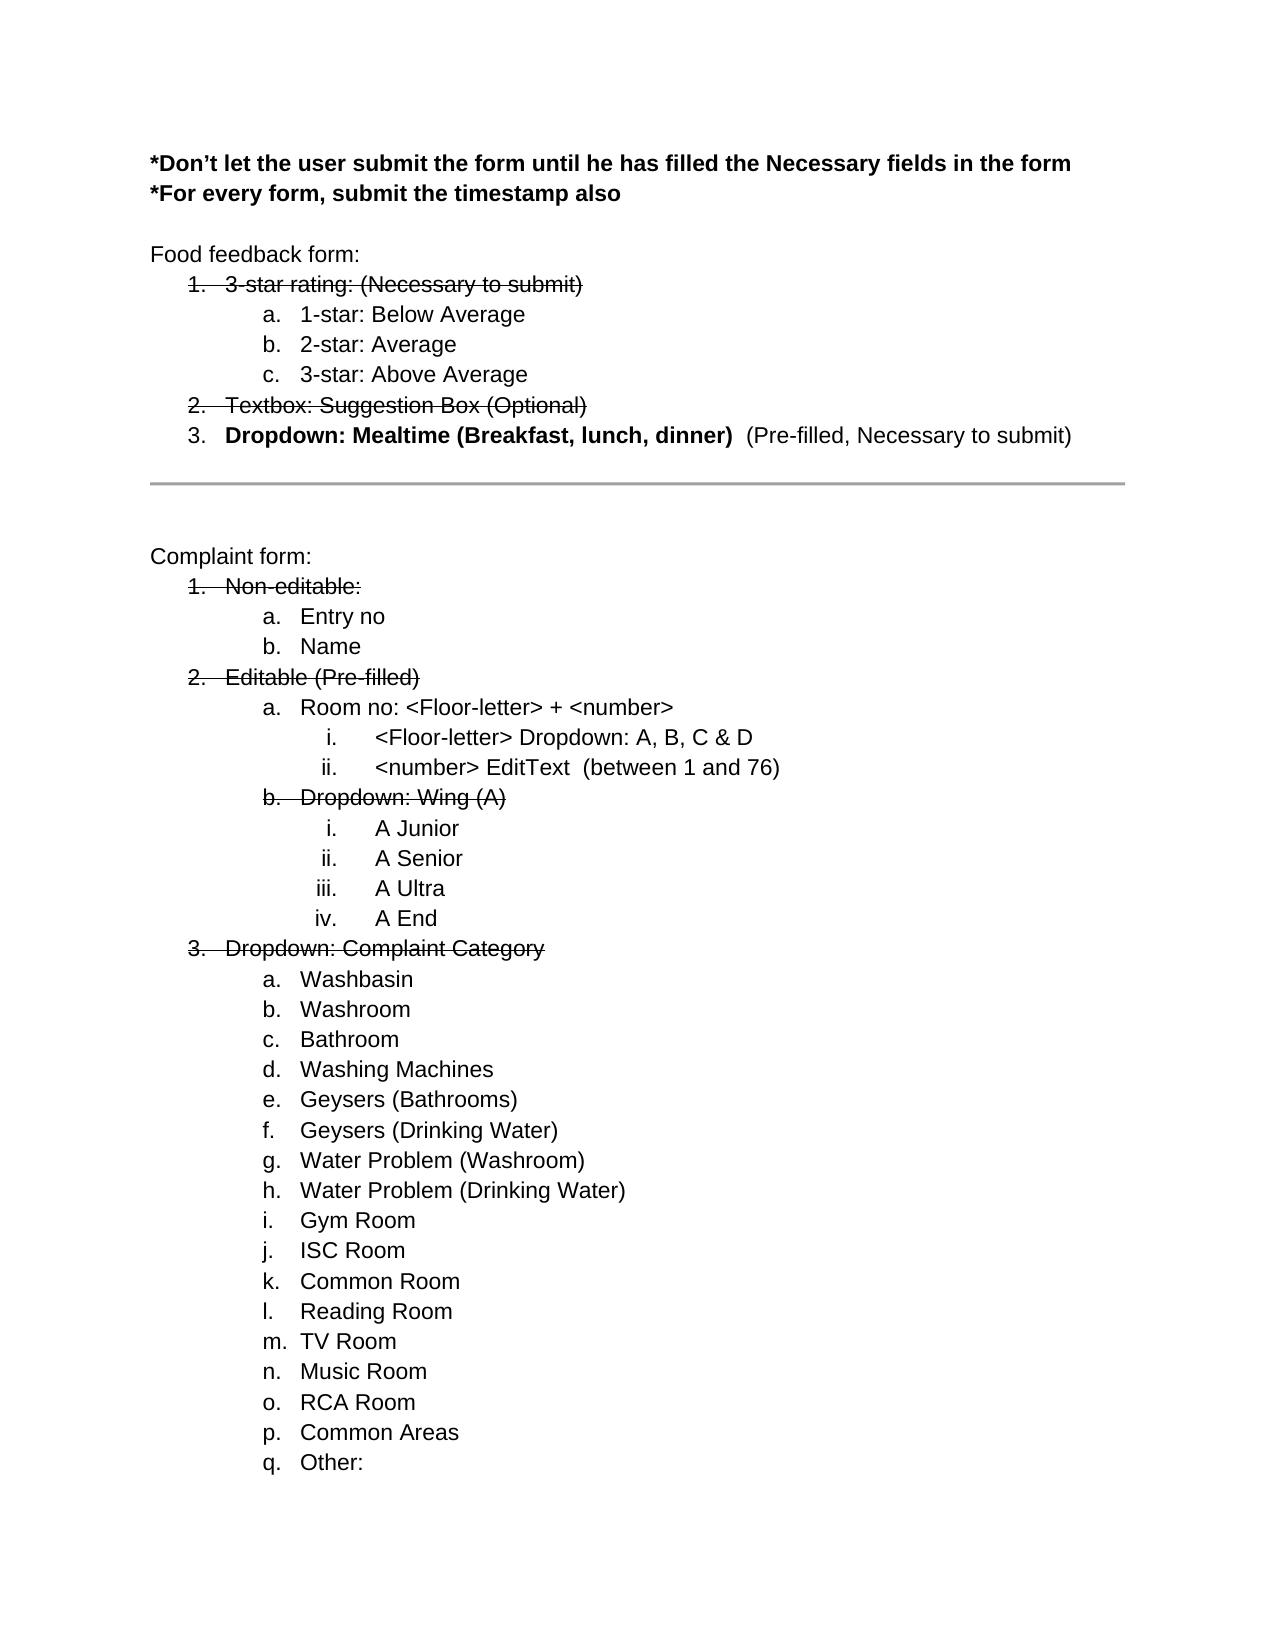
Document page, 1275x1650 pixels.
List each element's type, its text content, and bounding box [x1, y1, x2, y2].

list Music Room [262, 1358, 1125, 1385]
text *For every form, submit the timestamp also [150, 180, 1125, 207]
list Name [262, 633, 1125, 660]
list Dropdown: Wing (A) [262, 784, 1125, 811]
list A Ultra [337, 875, 1125, 901]
list <number> EditText (between 1 and 76) [337, 754, 1125, 781]
list Other: [262, 1449, 1125, 1475]
list ISC Room [262, 1237, 1125, 1264]
list 1-star: Below Average [262, 301, 1125, 327]
list A Senior [337, 845, 1125, 871]
list Bathroom [262, 1026, 1125, 1052]
list Dropdown: Complaint Category [187, 935, 1125, 962]
list Geysers (Bathrooms) [262, 1086, 1125, 1113]
list Non-editable: [187, 573, 1125, 599]
list Room no: <Floor-letter> + <number> [262, 694, 1125, 720]
list Gym Room [262, 1207, 1125, 1234]
text *Don’t let the user submit the form until he has filled the Necessary fields in the form [150, 150, 1125, 176]
list A Junior [337, 814, 1125, 841]
list Washbasin [262, 966, 1125, 992]
list Entry no [262, 603, 1125, 629]
list Reading Room [262, 1298, 1125, 1324]
list TV Room [262, 1328, 1125, 1354]
list 3-star: Above Average [262, 361, 1125, 388]
list Water Problem (Washroom) [262, 1147, 1125, 1173]
list Dropdown: Mealtime (Breakfast, lunch, dinner) (Pre-filled, Necessary to submit) [187, 422, 1125, 448]
list Common Room [262, 1268, 1125, 1294]
list Common Areas [262, 1419, 1125, 1445]
list 3-star rating: (Necessary to submit) [187, 271, 1125, 297]
text Complaint form: [150, 543, 1125, 569]
list Editable (Pre-filled) [187, 663, 1125, 690]
list <Floor-letter> Dropdown: A, B, C & D [337, 724, 1125, 750]
list 2-star: Average [262, 331, 1125, 358]
list Washroom [262, 996, 1125, 1022]
text Food feedback form: [150, 241, 1125, 267]
list A End [337, 905, 1125, 932]
list Textbox: Suggestion Box (Optional) [187, 392, 1125, 418]
list Washing Machines [262, 1056, 1125, 1083]
list RCA Room [262, 1388, 1125, 1415]
list Water Problem (Drinking Water) [262, 1177, 1125, 1203]
list Geysers (Drinking Water) [262, 1117, 1125, 1143]
